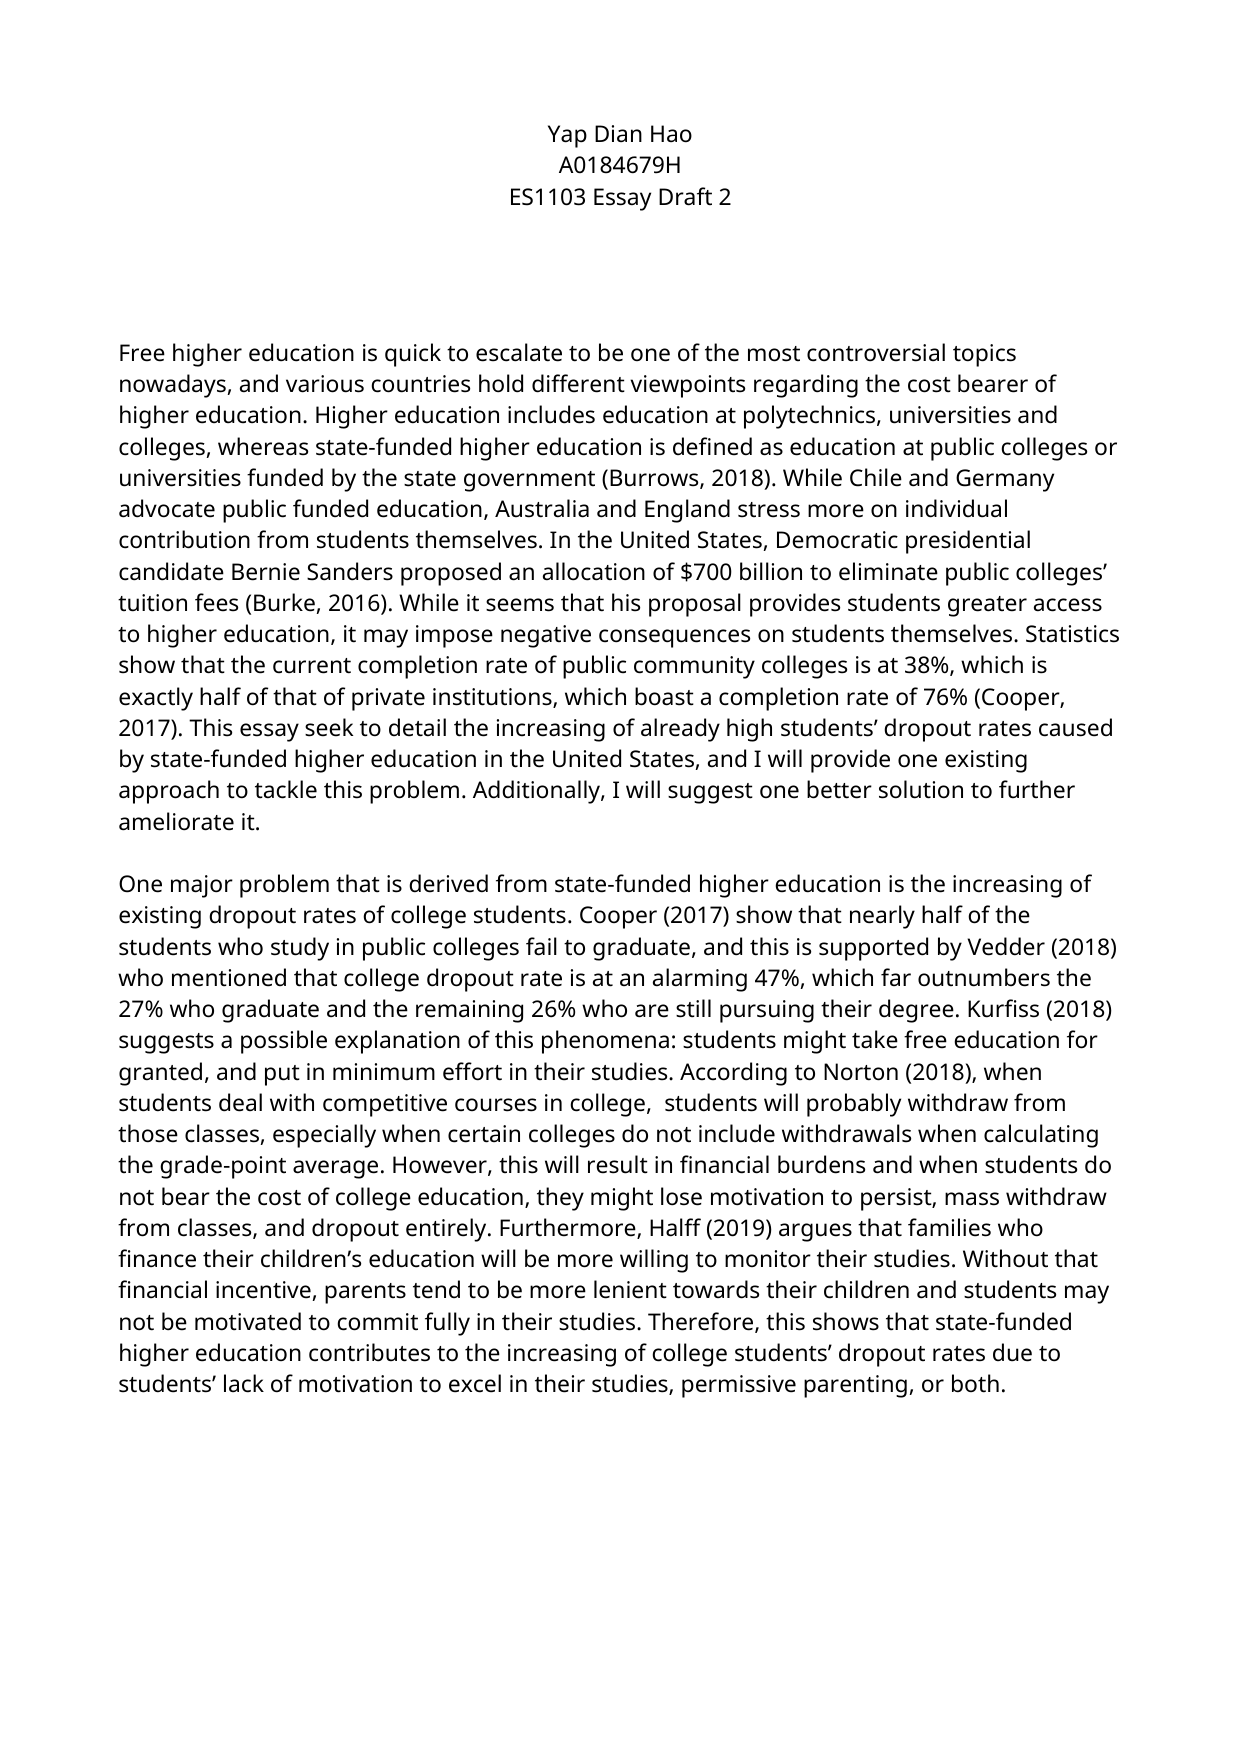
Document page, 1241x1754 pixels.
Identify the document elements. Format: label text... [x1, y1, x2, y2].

text Yap Dian Hao [118, 118, 1122, 149]
text A0184679H [118, 149, 1122, 181]
text Free higher education is quick to escalate to be one of the most controversial topics nowadays, and various countries hold different viewpoints regarding the cost bearer of higher education. Higher education includes education at polytechnics, universities and colleges, whereas state-funded higher education is defined as education at public colleges or universities funded by the state government (Burrows, 2018). While Chile and Germany advocate public funded education, Australia and England stress more on individual contribution from students themselves. In the United States, Democratic presidential candidate Bernie Sanders proposed an allocation of $700 billion to eliminate public colleges’ tuition fees (Burke, 2016). While it seems that his proposal provides students greater access to higher education, it may impose negative consequences on students themselves. Statistics show that the current completion rate of public community colleges is at 38%, which is exactly half of that of private institutions, which boast a completion rate of 76% (Cooper, 2017). This essay seek to detail the increasing of already high students’ dropout rates caused by state-funded higher education in the United States, and I will provide one existing approach to tackle this problem. Additionally, I will suggest one better solution to further ameliorate it. [118, 337, 1122, 837]
text ES1103 Essay Draft 2 [118, 181, 1122, 212]
text One major problem that is derived from state-funded higher education is the increasing of existing dropout rates of college students. Cooper (2017) show that nearly half of the students who study in public colleges fail to graduate, and this is supported by Vedder (2018) who mentioned that college dropout rate is at an alarming 47%, which far outnumbers the 27% who graduate and the remaining 26% who are still pursuing their degree. Kurfiss (2018) suggests a possible explanation of this phenomena: students might take free education for granted, and put in minimum effort in their studies. According to Norton (2018), when students deal with competitive courses in college, students will probably withdraw from those classes, especially when certain colleges do not include withdrawals when calculating the grade-point average. However, this will result in financial burdens and when students do not bear the cost of college education, they might lose motivation to persist, mass withdraw from classes, and dropout entirely. Furthermore, Halff (2019) argues that families who finance their children’s education will be more willing to monitor their studies. Without that financial incentive, parents tend to be more lenient towards their children and students may not be motivated to commit fully in their studies. Therefore, this shows that state-funded higher education contributes to the increasing of college students’ dropout rates due to students’ lack of motivation to excel in their studies, permissive parenting, or both. [118, 868, 1122, 1399]
